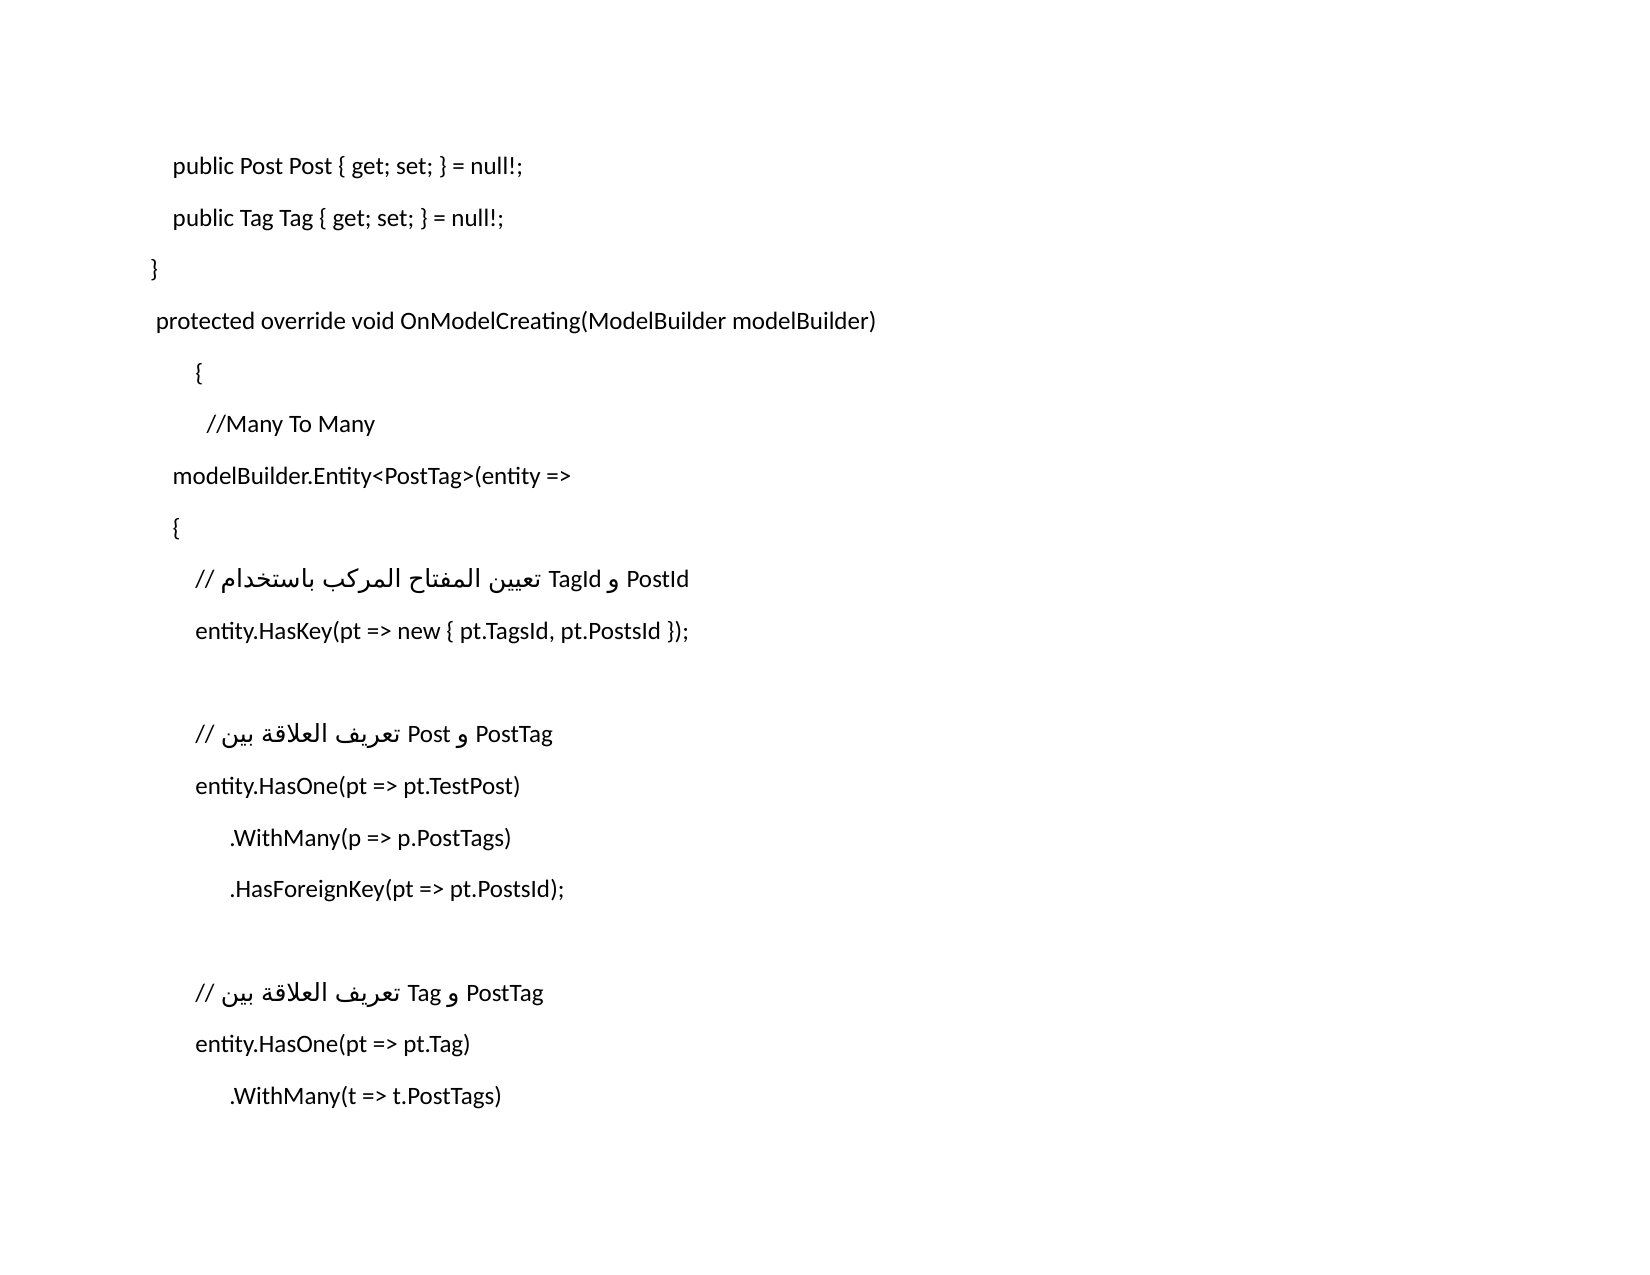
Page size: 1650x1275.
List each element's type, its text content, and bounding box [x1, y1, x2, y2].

text { [150, 357, 1500, 387]
text // تعريف العلاقة بين Tag و PostTag [150, 977, 1500, 1007]
text //Many To Many [150, 408, 1500, 439]
text .HasForeignKey(pt => pt.PostsId); [150, 873, 1500, 904]
text .WithMany(t => t.PostTags) [150, 1080, 1500, 1111]
text entity.HasOne(pt => pt.Tag) [150, 1028, 1500, 1059]
text public Post Post { get; set; } = null!; [150, 150, 1500, 181]
text modelBuilder.Entity<PostTag>(entity => [150, 460, 1500, 491]
text .WithMany(p => p.PostTags) [150, 822, 1500, 852]
text } [150, 253, 1500, 284]
text public Tag Tag { get; set; } = null!; [150, 202, 1500, 232]
text { [150, 512, 1500, 542]
text protected override void OnModelCreating(ModelBuilder modelBuilder) [150, 305, 1500, 336]
text entity.HasKey(pt => new { pt.TagsId, pt.PostsId }); [150, 615, 1500, 646]
text entity.HasOne(pt => pt.TestPost) [150, 770, 1500, 801]
text // تعريف العلاقة بين Post و PostTag [150, 718, 1500, 749]
text // تعيين المفتاح المركب باستخدام TagId و PostId [150, 563, 1500, 594]
